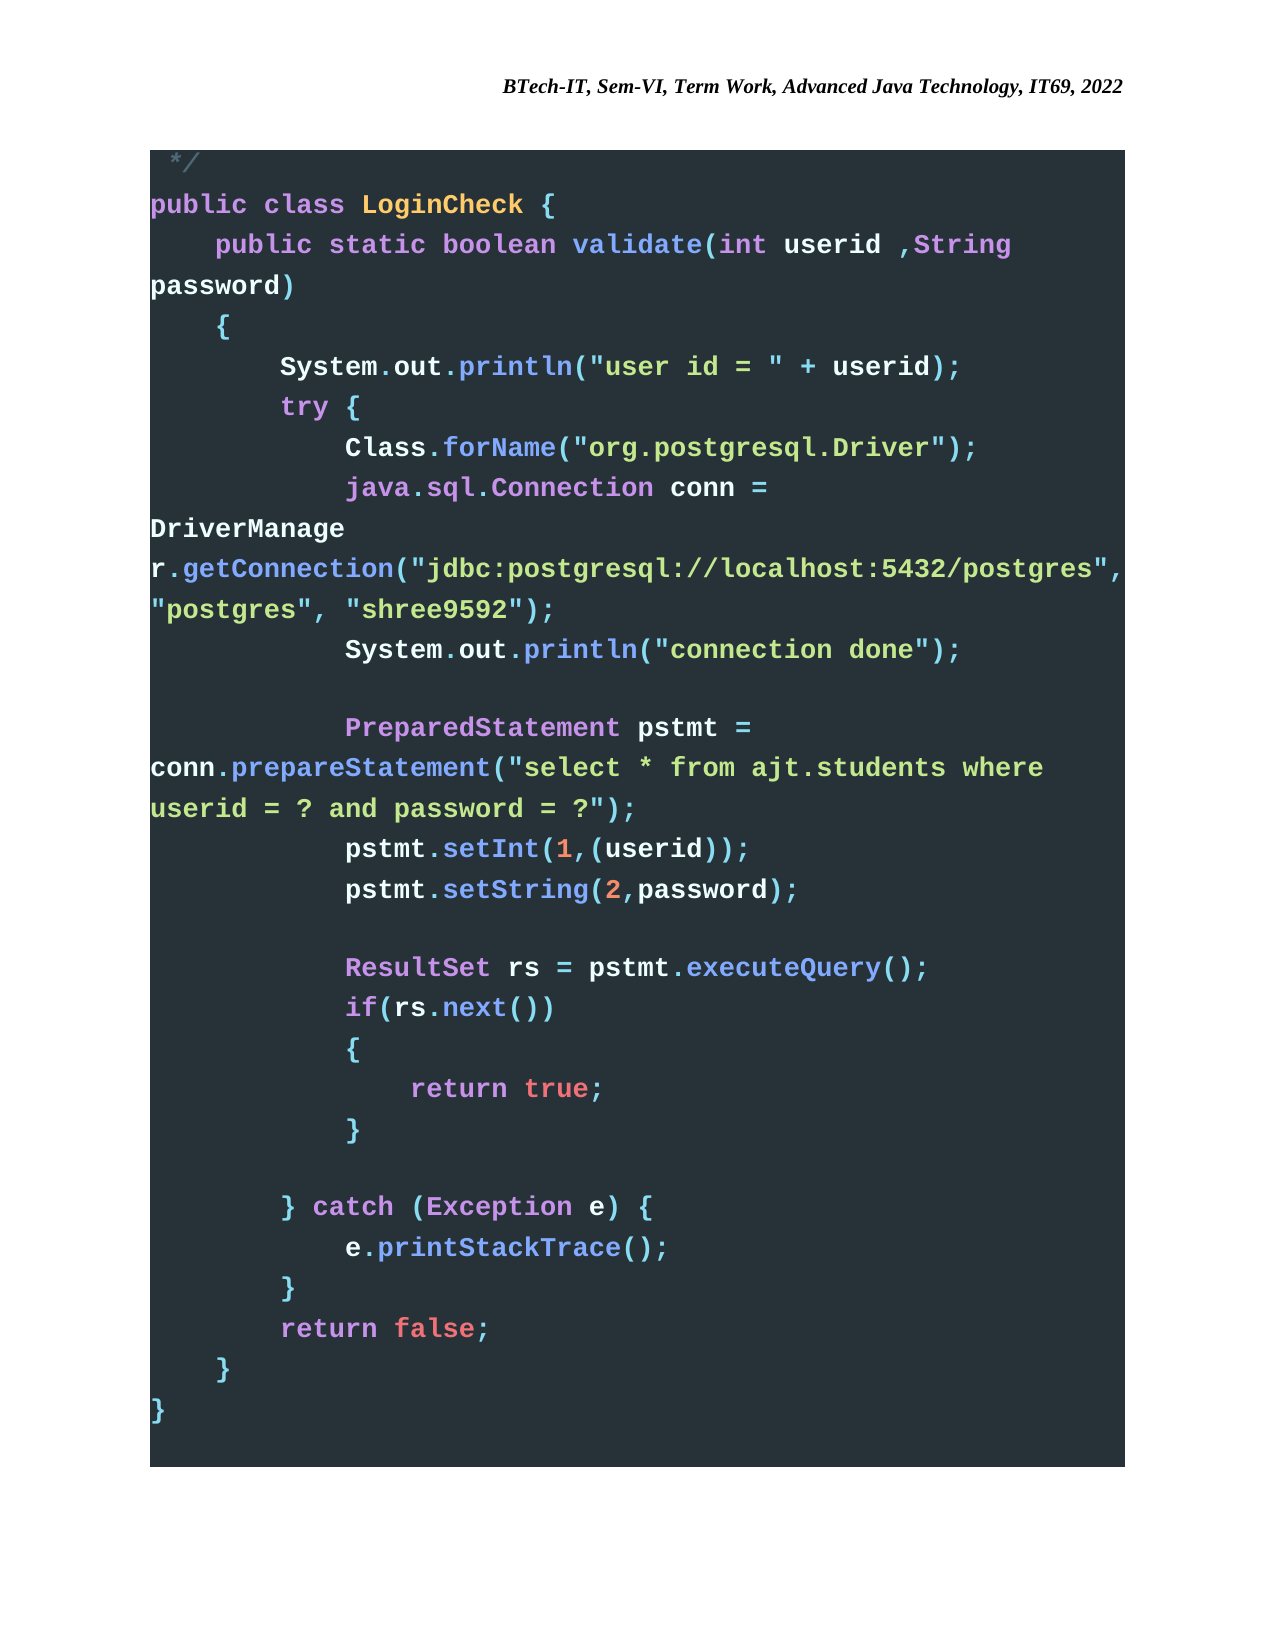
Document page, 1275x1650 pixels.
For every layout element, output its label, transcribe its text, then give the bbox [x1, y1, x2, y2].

text } [150, 1355, 1125, 1386]
text System.out.println("user id = " + userid); [150, 353, 1125, 383]
text Class.forName("org.postgresql.Driver"); [150, 434, 1125, 464]
text PreparedStatement pstmt = conn.prepareStatement("select * from ajt.students where userid = ? and password = ?"); [150, 714, 1125, 826]
text if(rs.next()) [150, 994, 1125, 1024]
text { [150, 312, 1125, 343]
text pstmt.setInt(1,(userid)); [150, 835, 1125, 866]
text System.out.println("connection done"); [150, 636, 1125, 667]
text } [150, 1274, 1125, 1305]
text return false; [150, 1314, 1125, 1345]
text { [150, 1034, 1125, 1065]
text } catch (Exception e) { [150, 1193, 1125, 1224]
text pstmt.setString(2,password); [150, 876, 1125, 907]
text ResultSet rs = pstmt.executeQuery(); [150, 953, 1125, 984]
text } [150, 1396, 1125, 1426]
text e.printStackTrace(); [150, 1233, 1125, 1264]
text public static boolean validate(int userid ,String password) [150, 231, 1125, 302]
text */ [150, 150, 1125, 181]
text try { [150, 393, 1125, 424]
text java.sql.Connection conn = DriverManager.getConnection("jdbc:postgresql://localhost:5432/postgres", "postgres", "shree9592"); [150, 474, 1125, 626]
text return true; [150, 1075, 1125, 1106]
text public class LoginCheck { [150, 191, 1125, 221]
text } [150, 1115, 1125, 1146]
